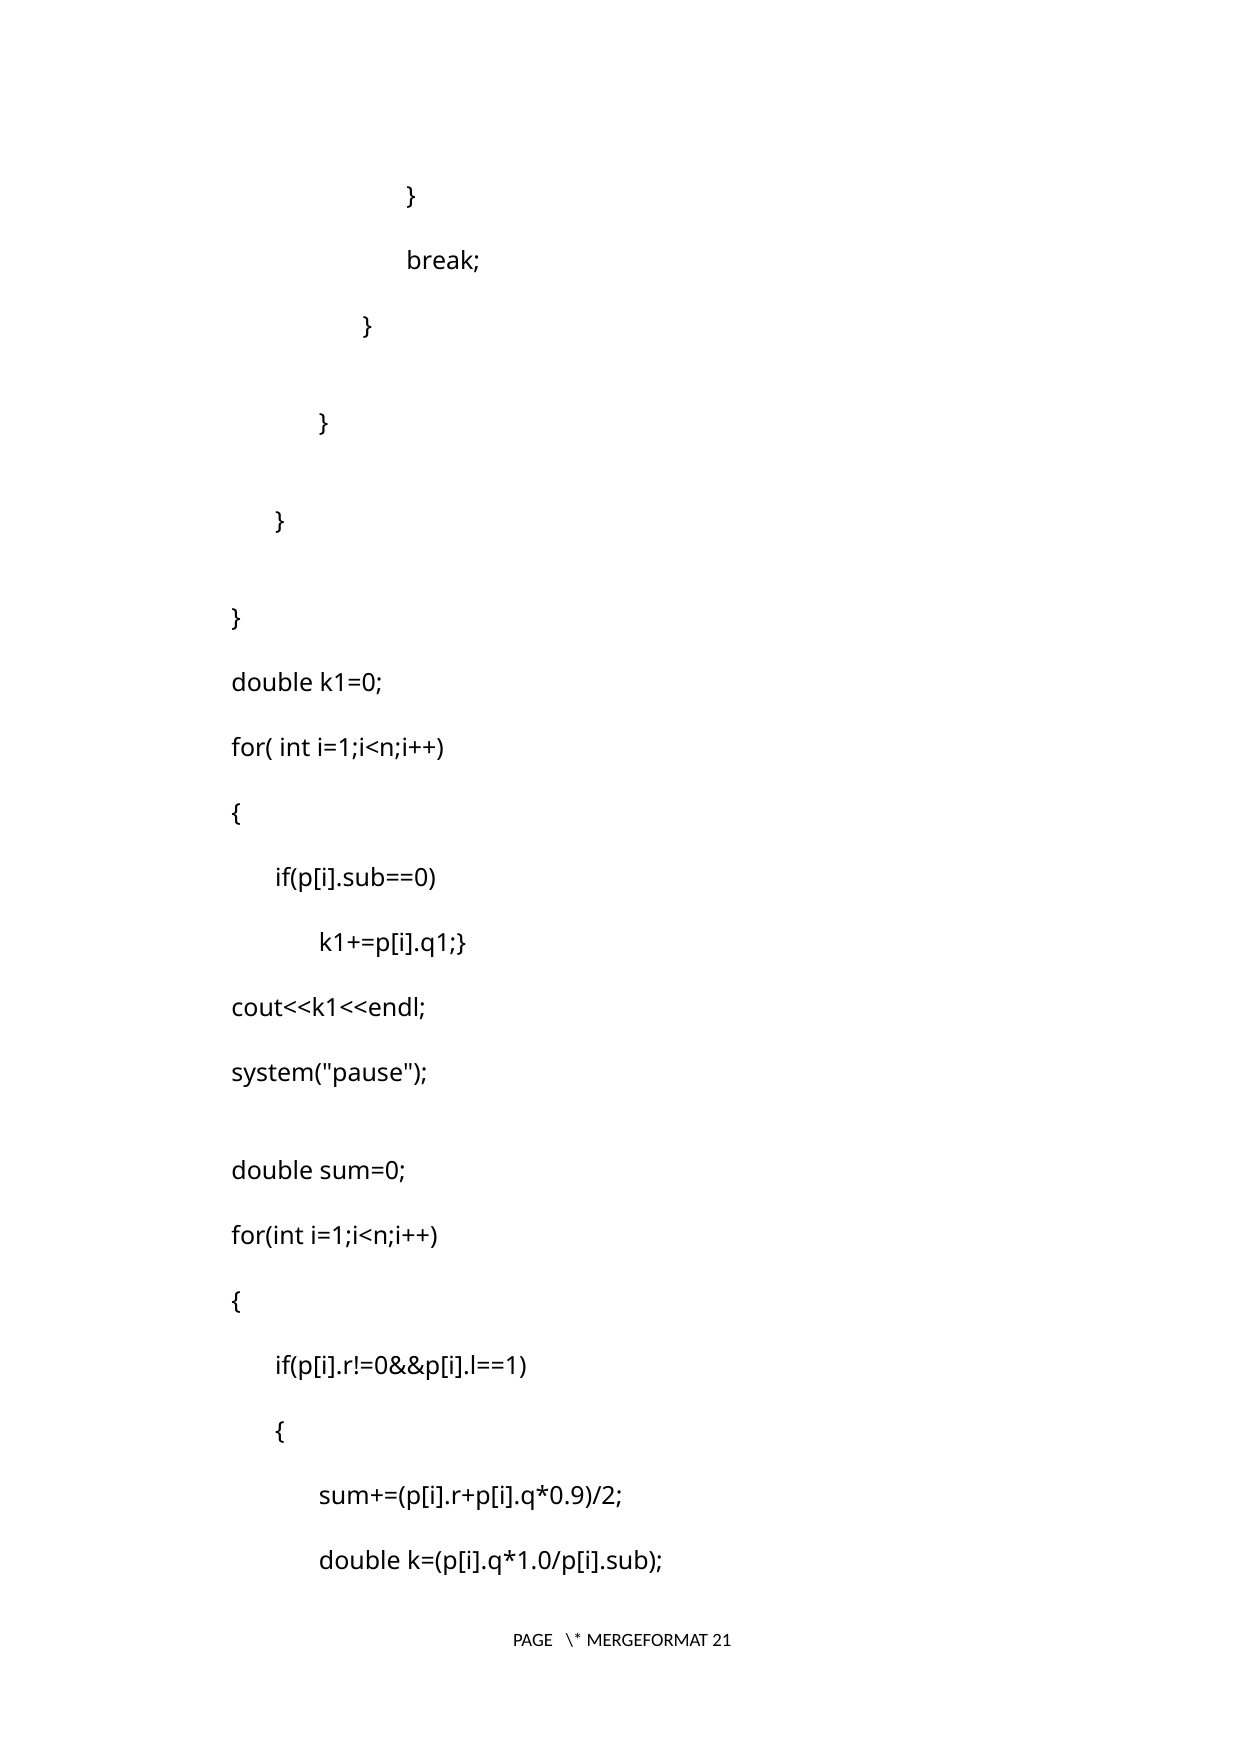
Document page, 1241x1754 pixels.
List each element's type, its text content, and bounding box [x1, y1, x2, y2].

text double k1=0; [187, 649, 1053, 714]
text if(p[i].sub==0) [187, 844, 1053, 909]
text for( int i=1;i<n;i++) [187, 714, 1053, 779]
text { [187, 1267, 1053, 1332]
text { [187, 779, 1053, 844]
text } [187, 389, 1053, 454]
text { [187, 1397, 1053, 1462]
text double k=(p[i].q*1.0/p[i].sub); [187, 1527, 1053, 1592]
text k1+=p[i].q1;} [187, 909, 1053, 974]
text } [187, 487, 1053, 552]
text break; [187, 227, 1053, 292]
text } [187, 292, 1053, 357]
text sum+=(p[i].r+p[i].q*0.9)/2; [187, 1462, 1053, 1527]
text } [187, 584, 1053, 649]
text system("pause"); [187, 1039, 1053, 1104]
text double sum=0; [187, 1137, 1053, 1202]
text if(p[i].r!=0&&p[i].l==1) [187, 1332, 1053, 1397]
text cout<<k1<<endl; [187, 974, 1053, 1039]
text for(int i=1;i<n;i++) [187, 1202, 1053, 1267]
text } [187, 162, 1053, 227]
